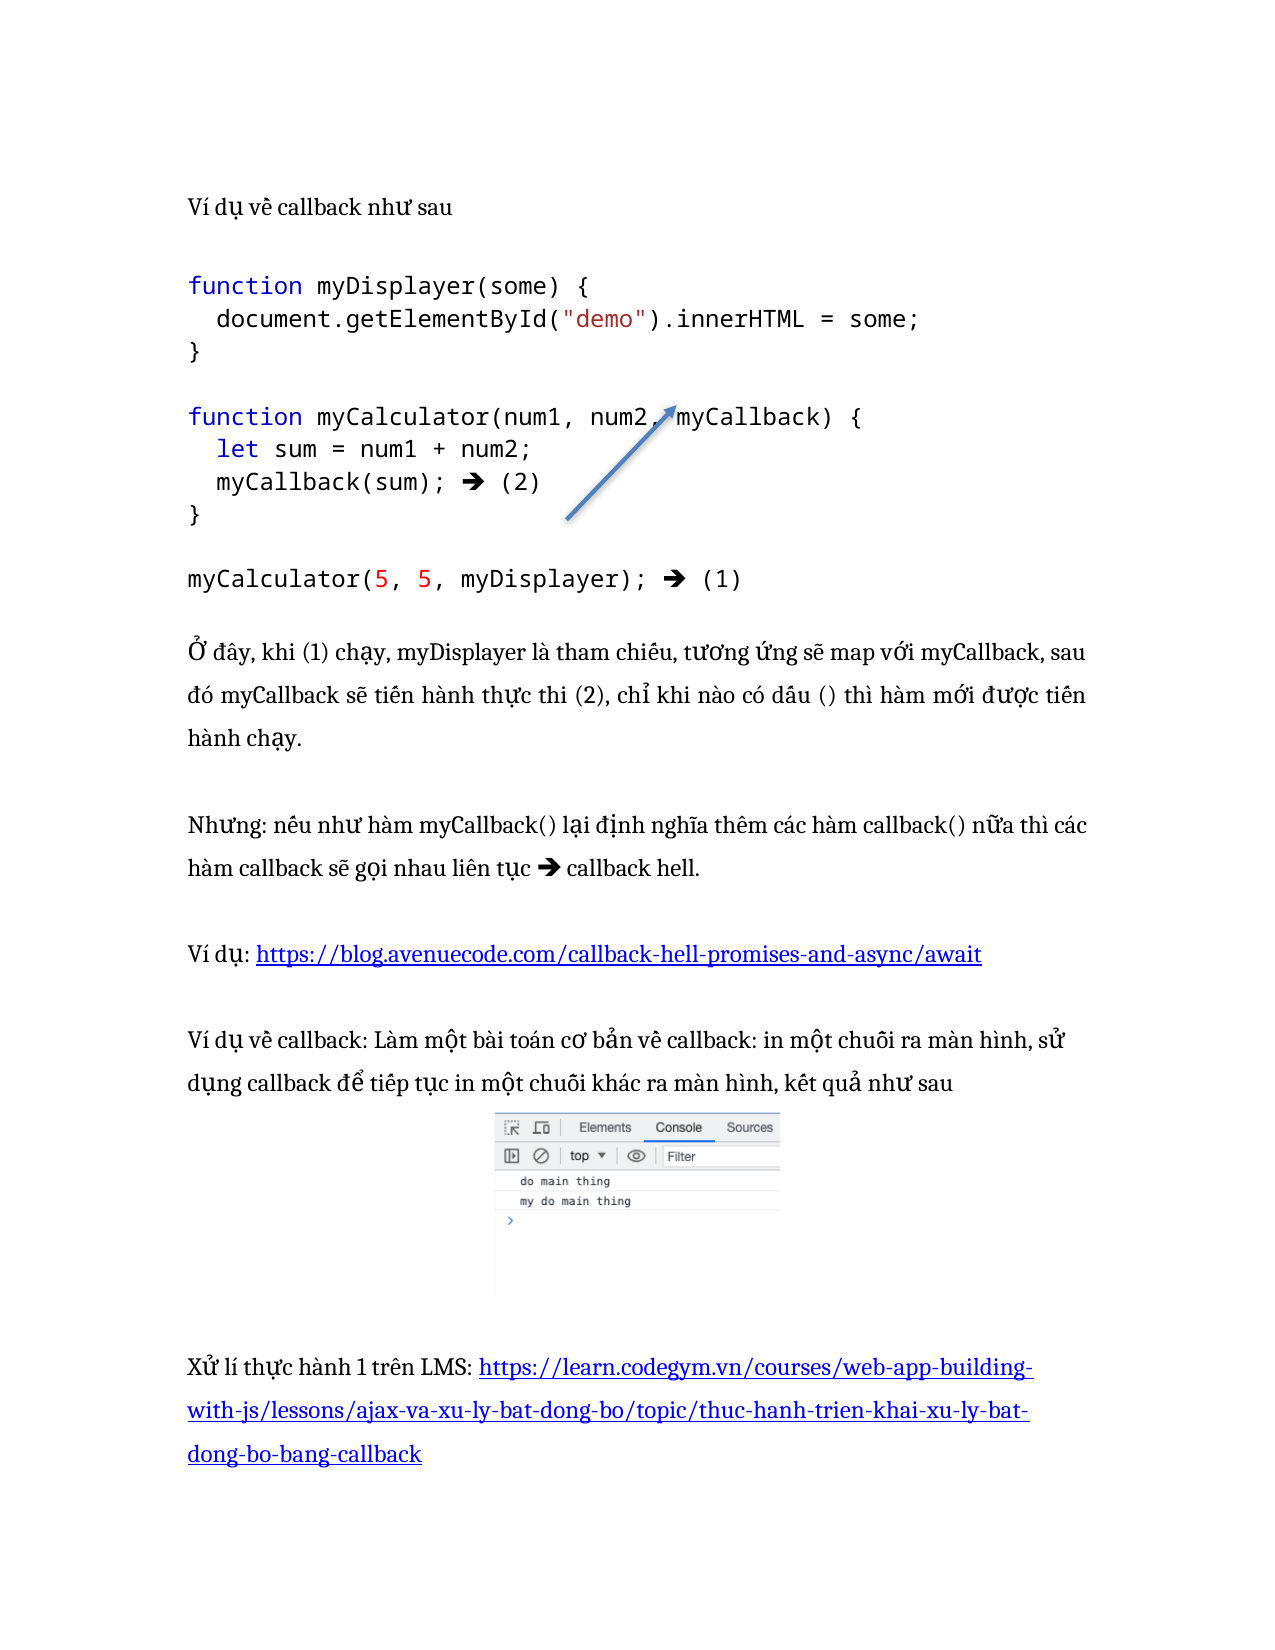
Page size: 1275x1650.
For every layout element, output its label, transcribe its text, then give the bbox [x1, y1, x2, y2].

text Ví dụ: https://blog.avenuecode.com/callback-hell-promises-and-async/await [187, 940, 1087, 969]
text Ví dụ về callback như sau [187, 193, 1087, 222]
text Ở đây, khi (1) chạy, myDisplayer là tham chiếu, tương ứng sẽ map với myCallback, sau đó myCallback sẽ tiến hành thực thi (2), chỉ khi nào có dấu () thì hàm mới được tiến hành chạy. [187, 638, 1087, 753]
text Xử lí thực hành 1 trên LMS: https://learn.codegym.vn/courses/web-app-building-with-js/lessons/ajax-va-xu-ly-bat-dong-bo/topic/thuc-hanh-trien-khai-xu-ly-bat-dong-bo-bang-callback [187, 1353, 1087, 1468]
text Nhưng: nếu như hàm myCallback() lại định nghĩa thêm các hàm callback() nữa thì các hàm callback sẽ gọi nhau liên tục callback hell. [187, 811, 1087, 882]
text function myDisplayer(some) { document.getElementById("demo").innerHTML = some; } function myCalculator(num1, num2, myCallback) { let sum = num1 + num2; myCallback(sum); (2) } myCalculator(5, 5, myDisplayer); (1) [187, 269, 1087, 595]
picture [494, 1112, 781, 1296]
text Ví dụ về callback: Làm một bài toán cơ bản về callback: in một chuỗi ra màn hình, sử dụng callback để tiếp tục in một chuỗi khác ra màn hình, kết quả như sau [187, 1026, 1087, 1098]
